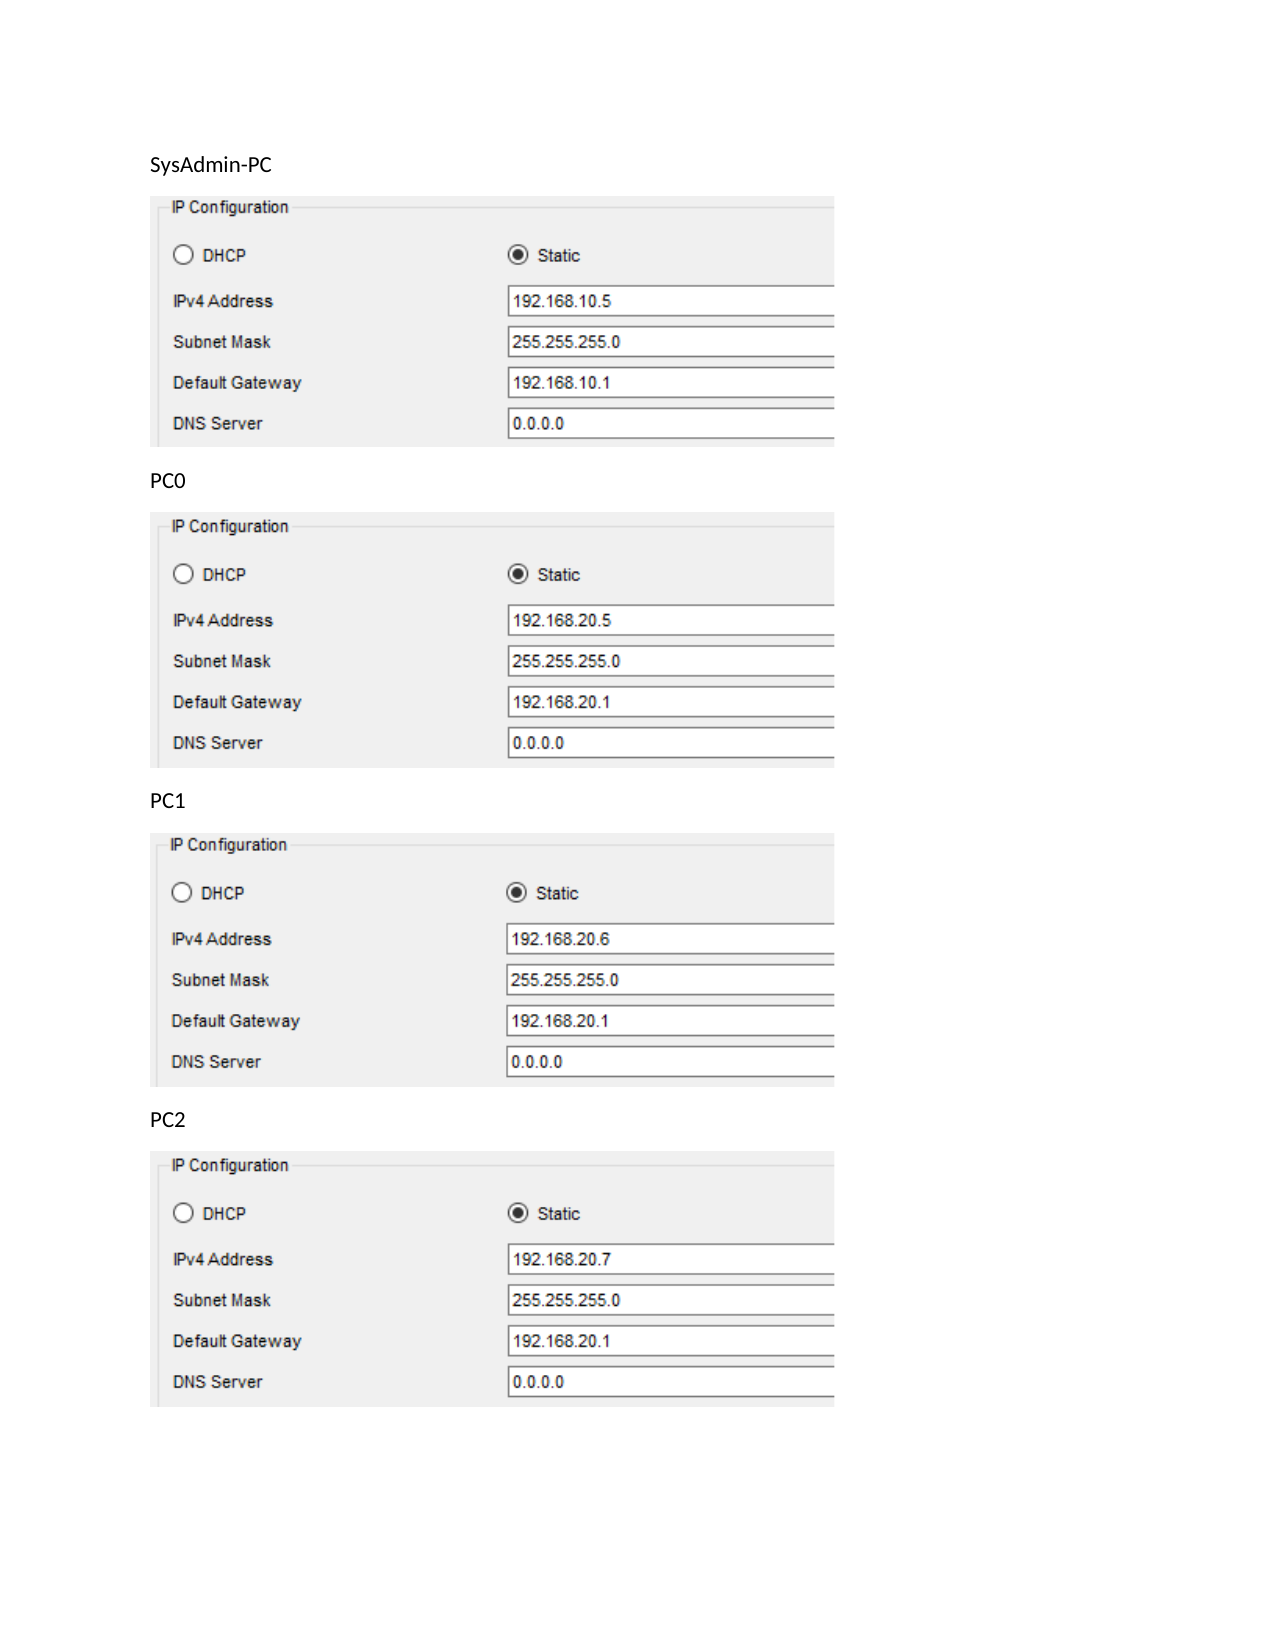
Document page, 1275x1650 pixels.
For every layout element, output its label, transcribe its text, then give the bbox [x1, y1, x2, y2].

picture [150, 512, 835, 768]
picture [150, 196, 835, 447]
picture [150, 833, 835, 1087]
text PC0 [150, 466, 1125, 494]
picture [150, 1151, 835, 1407]
text SysAdmin-PC [150, 150, 1125, 178]
text PC2 [150, 1105, 1125, 1133]
text PC1 [150, 786, 1125, 814]
